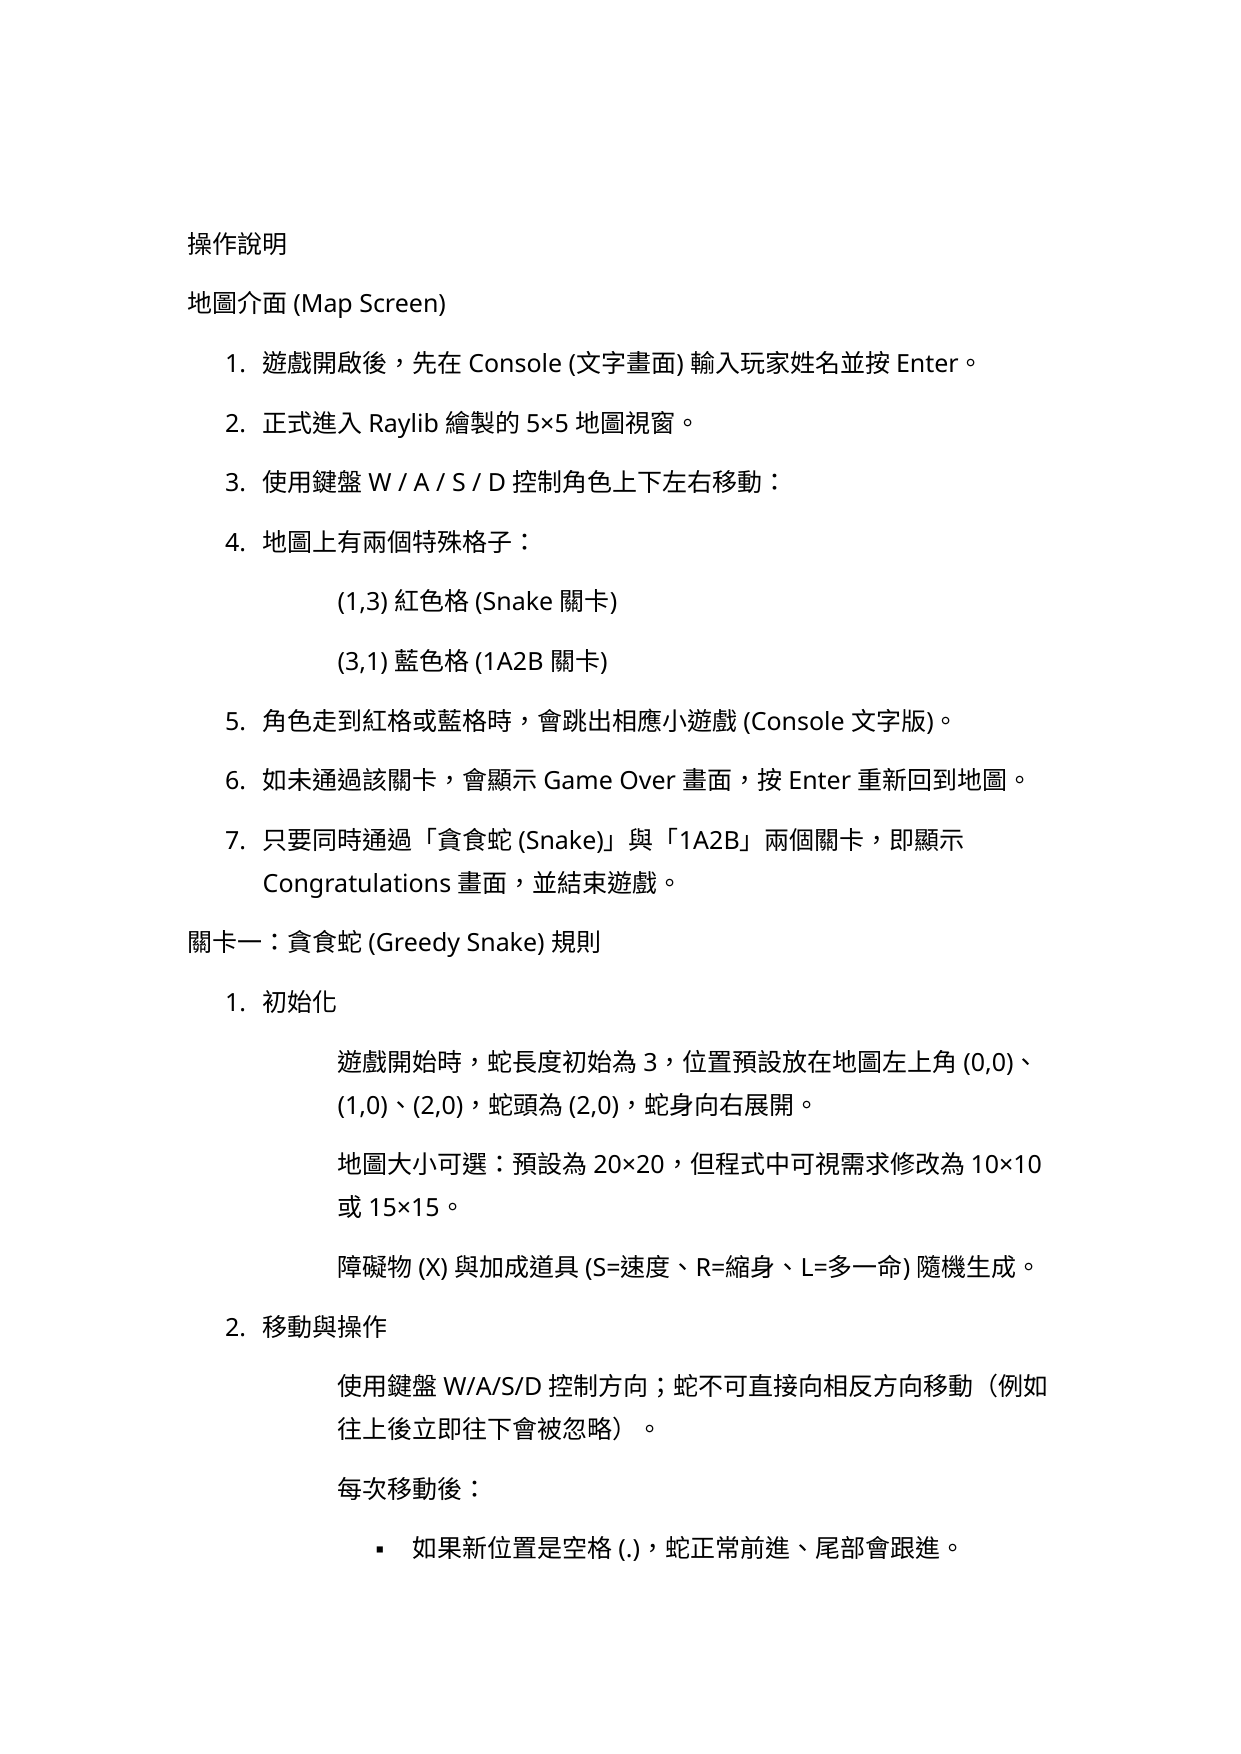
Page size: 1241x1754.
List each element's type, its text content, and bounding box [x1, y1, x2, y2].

text 地圖大小可選：預設為 20×20，但程式中可視需求修改為 10×10 或 15×15。 [337, 1144, 1053, 1225]
list 使用鍵盤 W / A / S / D 控制角色上下左右移動： [225, 462, 1053, 499]
list 移動與操作 [225, 1306, 1053, 1344]
list 如果新位置是空格 (.)，蛇正常前進、尾部會跟進。 [375, 1528, 1053, 1566]
text 遊戲開始時，蛇長度初始為 3，位置預設放在地圖左上角 (0,0)、(1,0)、(2,0)，蛇頭為 (2,0)，蛇身向右展開。 [337, 1041, 1053, 1122]
list 角色走到紅格或藍格時，會跳出相應小遊戲 (Console 文字版)。 [225, 700, 1053, 738]
text 操作說明 [187, 224, 1053, 261]
text 每次移動後： [337, 1469, 1053, 1506]
text 障礙物 (X) 與加成道具 (S=速度、R=縮身、L=多一命) 隨機生成。 [337, 1247, 1053, 1284]
list 如未通過該關卡，會顯示 Game Over 畫面，按 Enter 重新回到地圖。 [225, 760, 1053, 797]
list 初始化 [225, 982, 1053, 1019]
list 只要同時通過「貪食蛇 (Snake)」與「1A2B」兩個關卡，即顯示 Congratulations 畫面，並結束遊戲。 [225, 819, 1053, 900]
text (3,1) 藍色格 (1A2B 關卡) [337, 641, 1053, 678]
text 關卡一：貪食蛇 (Greedy Snake) 規則 [187, 922, 1053, 960]
text 使用鍵盤 W/A/S/D 控制方向；蛇不可直接向相反方向移動（例如往上後立即往下會被忽略）。 [337, 1366, 1053, 1447]
list 遊戲開啟後，先在 Console (文字畫面) 輸入玩家姓名並按 Enter。 [225, 343, 1053, 380]
list 地圖上有兩個特殊格子： [225, 522, 1053, 559]
list 正式進入 Raylib 繪製的 5×5 地圖視窗。 [225, 402, 1053, 440]
text (1,3) 紅色格 (Snake 關卡) [337, 581, 1053, 619]
text 地圖介面 (Map Screen) [187, 283, 1053, 321]
